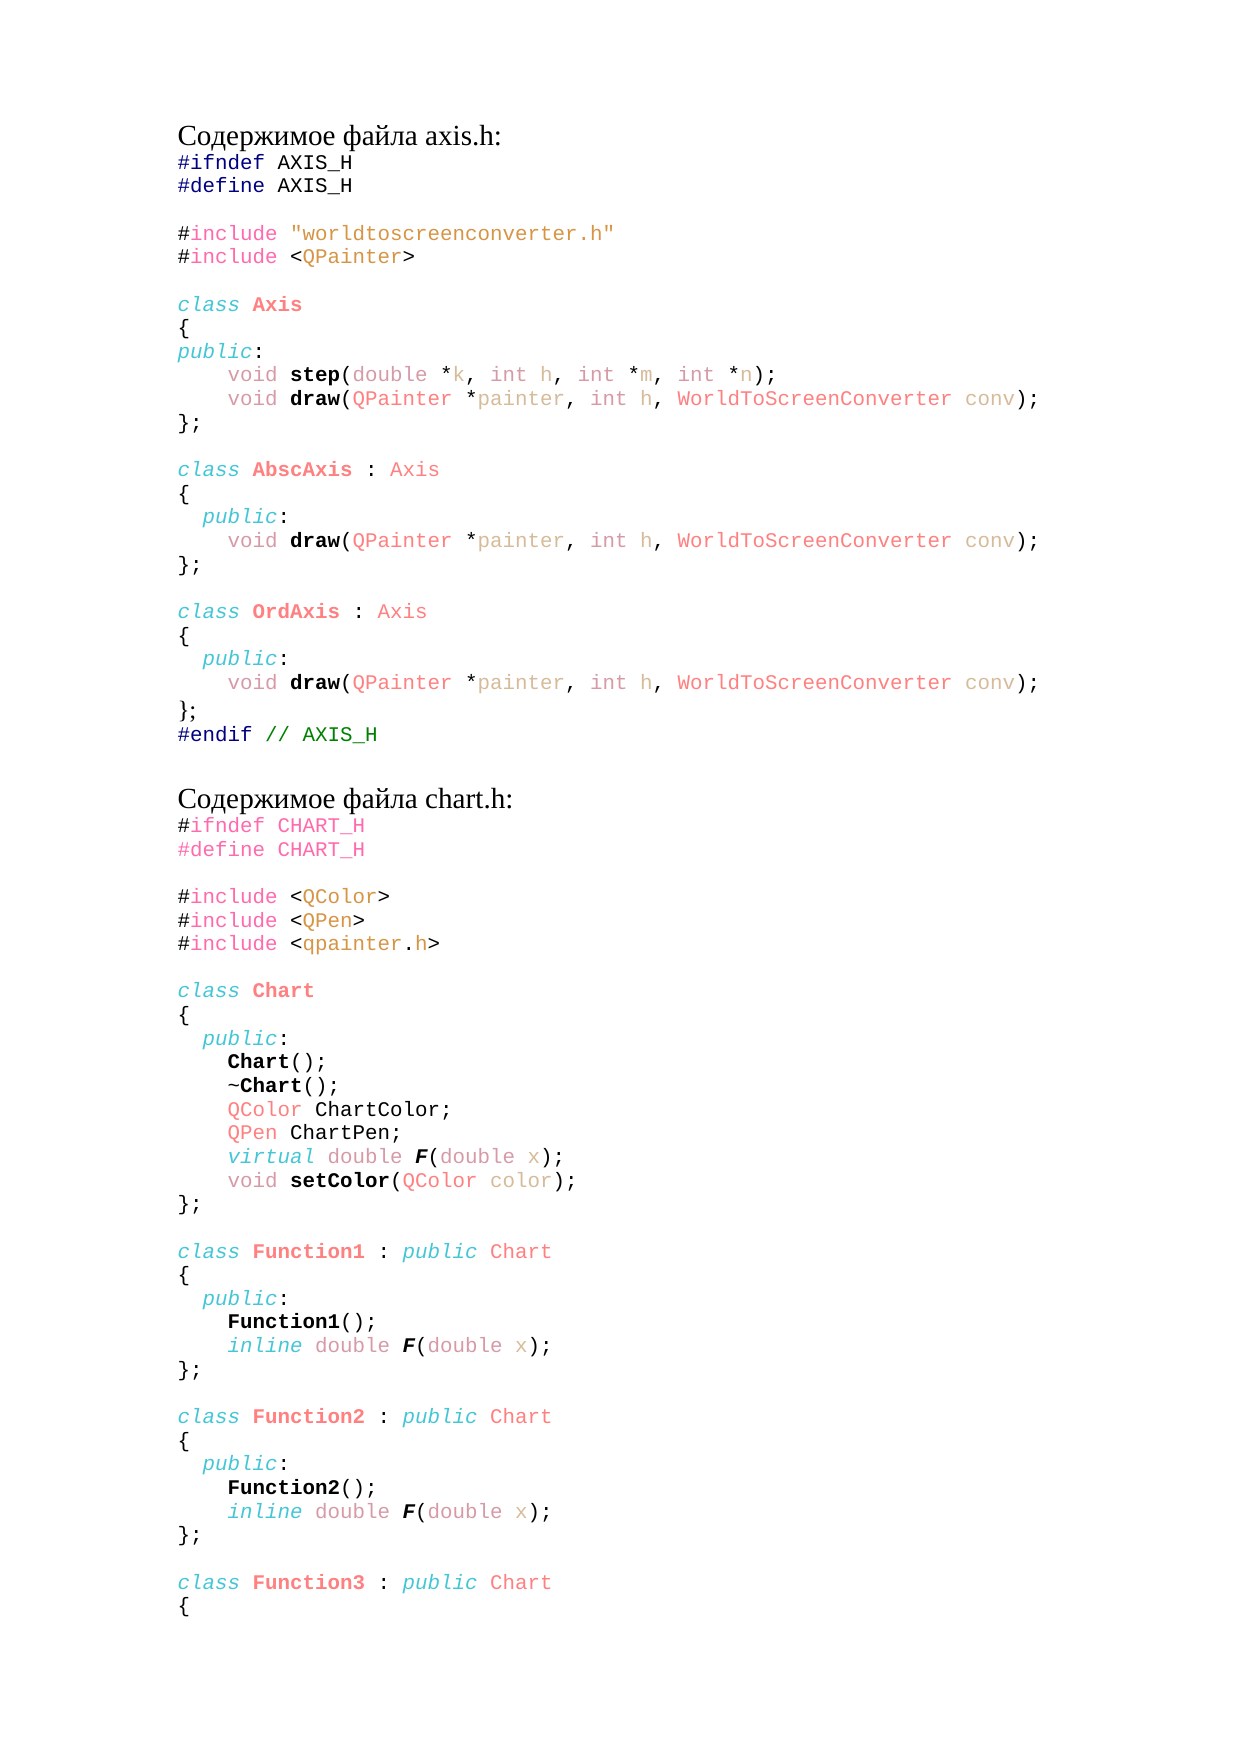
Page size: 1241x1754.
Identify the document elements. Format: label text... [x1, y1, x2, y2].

text class AbscAxis : Axis [177, 459, 1152, 483]
text void draw(QPainter *painter, int h, WorldToScreenConverter conv); [177, 672, 1152, 696]
text class Axis [177, 293, 1152, 317]
text public: [177, 1453, 1152, 1477]
text void draw(QPainter *painter, int h, WorldToScreenConverter conv); [177, 530, 1152, 554]
text { [177, 1004, 1152, 1028]
text #include <QColor> [177, 886, 1152, 909]
text public: [177, 506, 1152, 530]
text Function1(); [177, 1312, 1152, 1335]
text public: [177, 648, 1152, 672]
text Содержимое файла chart.h: [177, 781, 1152, 815]
text { [177, 1264, 1152, 1288]
text class Function2 : public Chart [177, 1406, 1152, 1430]
text virtual double F(double x); [177, 1146, 1152, 1170]
text }; [177, 1359, 1152, 1382]
text class Function1 : public Chart [177, 1241, 1152, 1264]
text #include <QPen> [177, 909, 1152, 933]
text { [177, 624, 1152, 648]
text QColor ChartColor; [177, 1099, 1152, 1122]
text #define AXIS_H [177, 175, 1152, 199]
text inline double F(double x); [177, 1335, 1152, 1359]
text Function2(); [177, 1477, 1152, 1501]
text }; [177, 554, 1152, 577]
text class OrdAxis : Axis [177, 601, 1152, 624]
text public: [177, 1028, 1152, 1051]
text Chart(); [177, 1051, 1152, 1075]
text ~Chart(); [177, 1075, 1152, 1099]
text class Function3 : public Chart [177, 1572, 1152, 1595]
text }; [177, 1193, 1152, 1217]
text QPen ChartPen; [177, 1122, 1152, 1146]
text { [177, 483, 1152, 506]
text #ifndef AXIS_H [177, 152, 1152, 175]
text }; [177, 696, 1152, 724]
text void draw(QPainter *painter, int h, WorldToScreenConverter conv); [177, 388, 1152, 412]
text #include <QPainter> [177, 246, 1152, 270]
text void setColor(QColor color); [177, 1170, 1152, 1193]
text #define CHART_H [177, 839, 1152, 862]
text public: [177, 1288, 1152, 1312]
text void step(double *k, int h, int *m, int *n); [177, 364, 1152, 388]
text }; [177, 1524, 1152, 1548]
text inline double F(double x); [177, 1501, 1152, 1524]
text }; [177, 412, 1152, 435]
text #include <qpainter.h> [177, 933, 1152, 957]
text public: [177, 341, 1152, 364]
text { [177, 1595, 1152, 1619]
text #ifndef CHART_H [177, 815, 1152, 839]
text #endif // AXIS_H [177, 724, 1152, 748]
text Содержимое файла axis.h: [177, 118, 1152, 152]
text class Chart [177, 981, 1152, 1004]
text { [177, 1430, 1152, 1453]
text #include "worldtoscreenconverter.h" [177, 223, 1152, 246]
text { [177, 317, 1152, 341]
